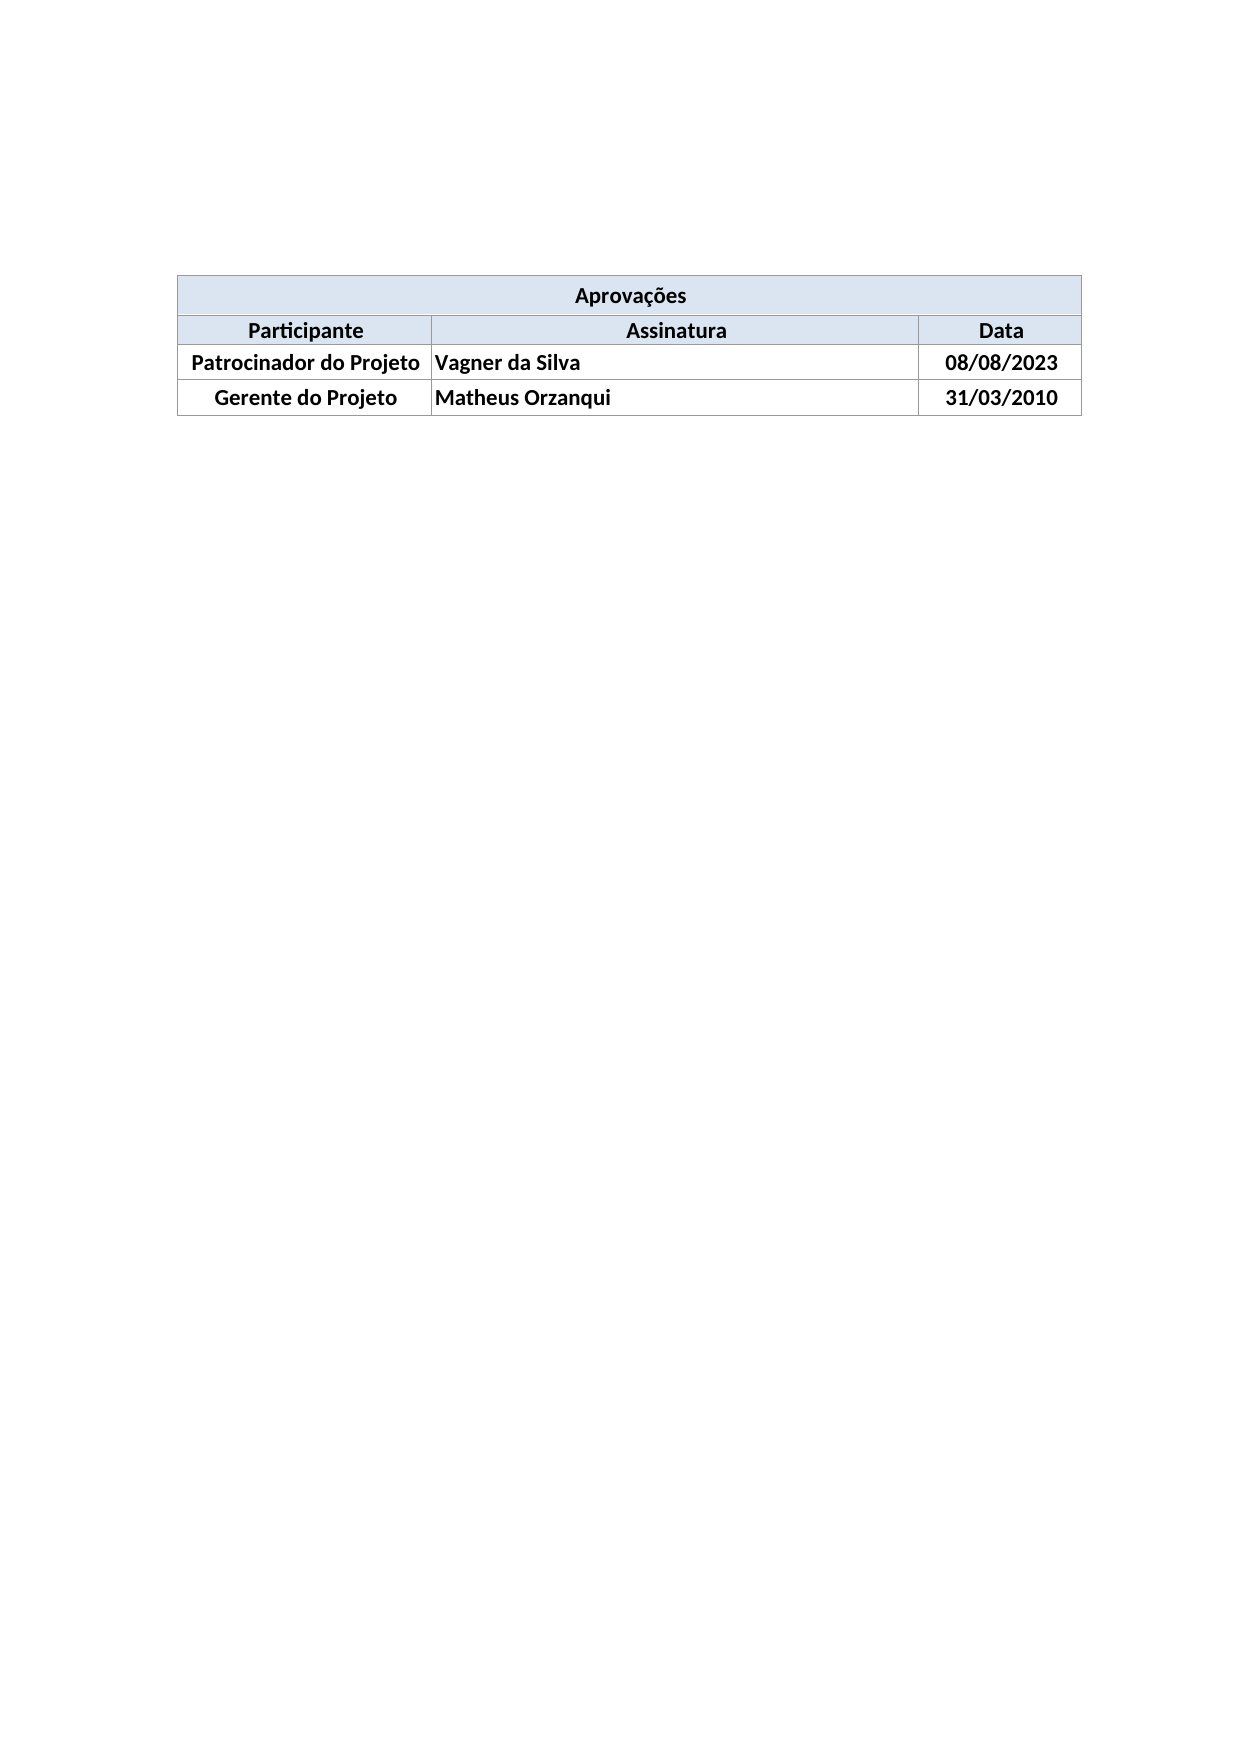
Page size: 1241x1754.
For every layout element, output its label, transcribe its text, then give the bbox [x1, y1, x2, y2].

table_cell Patrocinador do Projeto [178, 345, 431, 379]
table_cell 31/03/2010 [919, 380, 1081, 415]
table_cell Data [919, 316, 1081, 344]
table_cell Participante [178, 316, 431, 344]
table_cell Vagner da Silva [432, 345, 918, 379]
table_header Aprovações [178, 276, 1081, 314]
table_cell Assinatura [432, 316, 918, 344]
table_cell 08/08/2023 [919, 345, 1081, 379]
table_cell Matheus Orzanqui [432, 380, 918, 415]
table_cell Gerente do Projeto [178, 380, 431, 415]
